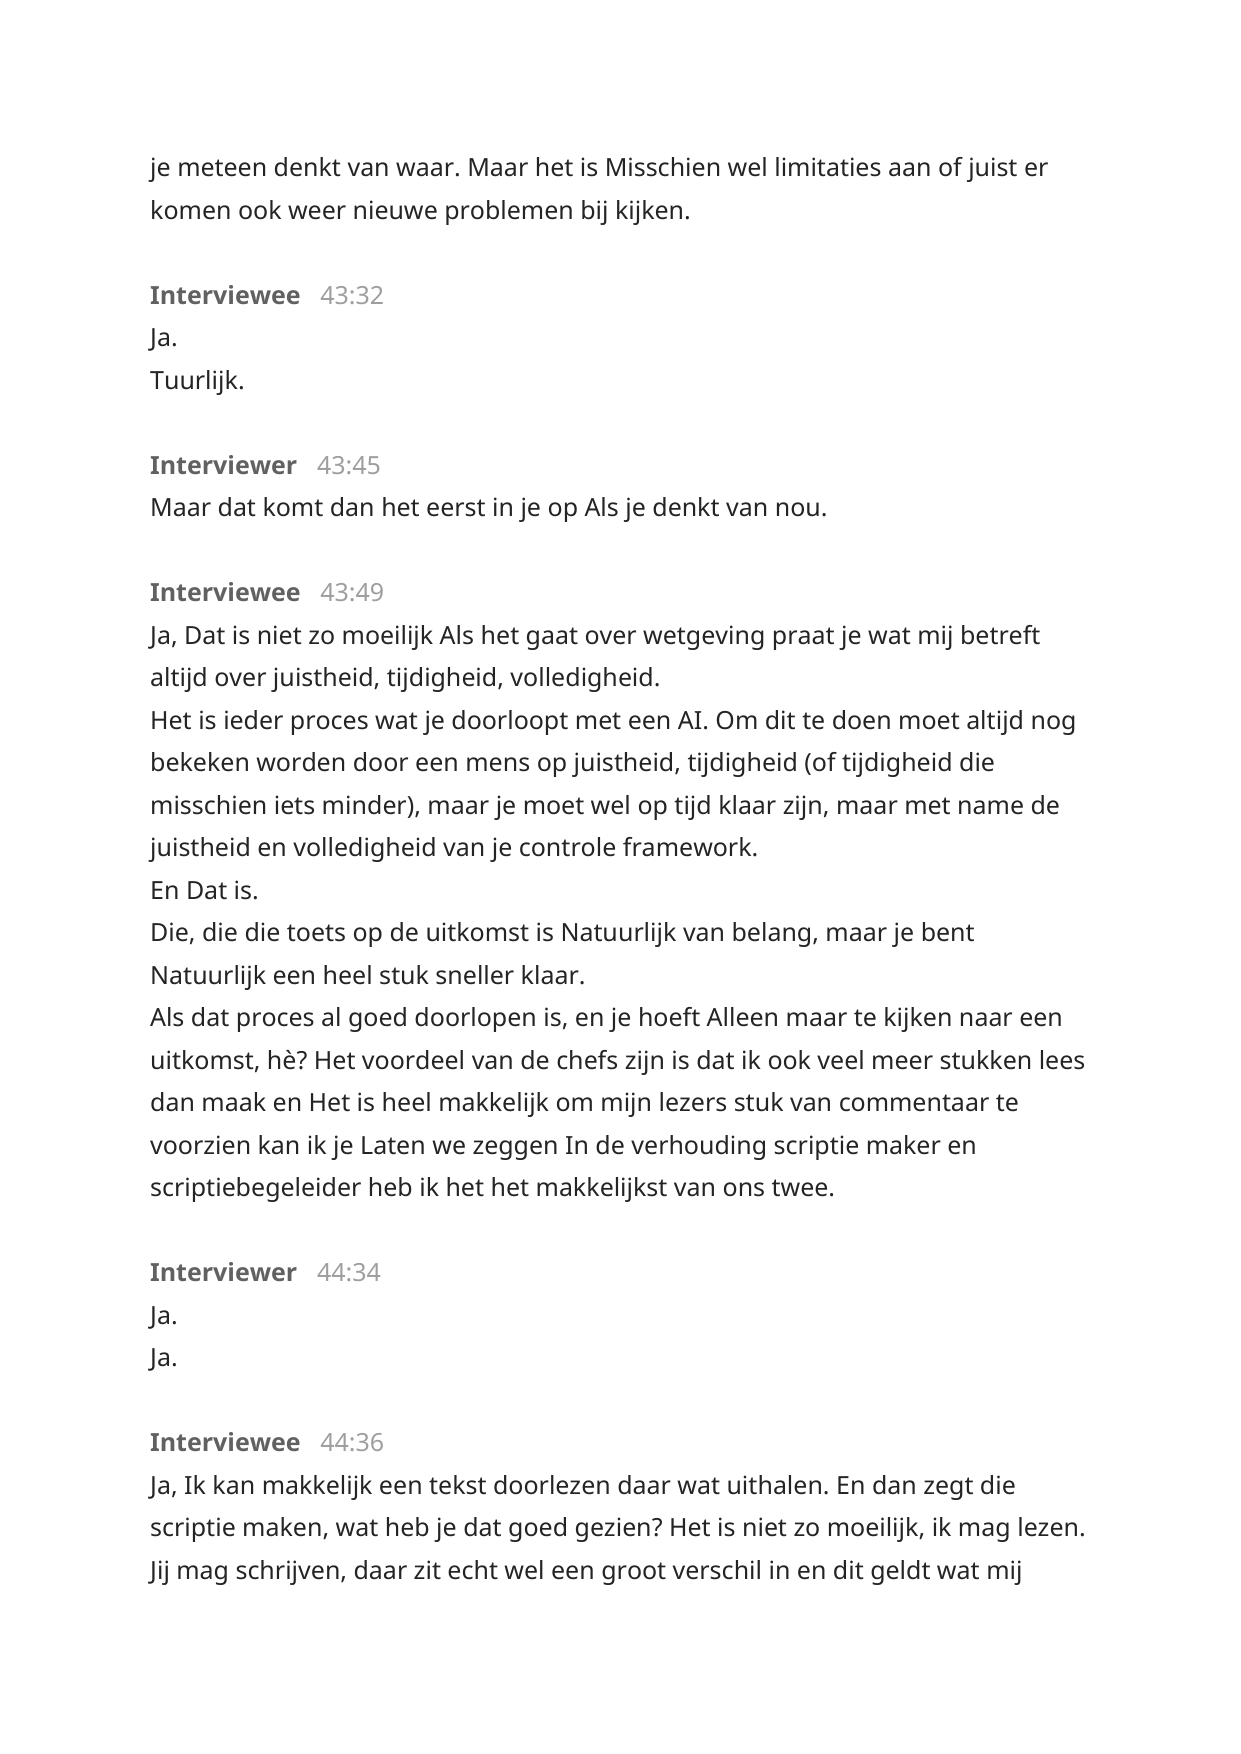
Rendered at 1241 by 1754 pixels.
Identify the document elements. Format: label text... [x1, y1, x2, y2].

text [150, 150, 1090, 227]
text Interviewee 43:49 Ja, Dat is niet zo moeilijk Als het gaat over wetgeving praat je wat mij betreft altijd over juistheid, tijdigheid, volledigheid. Het is ieder proces wat je doorloopt met een AI. Om dit te doen moet altijd nog bekeken worden door een mens op juistheid, tijdigheid (of tijdigheid die misschien iets minder), maar je moet wel op tijd klaar zijn, maar met name de juistheid en volledigheid van je controle framework. En Dat is. Die, die die toets op de uitkomst is Natuurlijk van belang, maar je bent Natuurlijk een heel stuk sneller klaar. Als dat proces al goed doorlopen is, en je hoeft Alleen maar te kijken naar een uitkomst, hè? Het voordeel van de chefs zijn is dat ik ook veel meer stukken lees dan maak en Het is heel makkelijk om mijn lezers stuk van commentaar te voorzien kan ik je Laten we zeggen In de verhouding scriptie maker en scriptiebegeleider heb ik het het makkelijkst van ons twee. [150, 532, 1090, 1204]
text Interviewer 44:34 Ja. Ja. [150, 1212, 1090, 1374]
text Interviewer 43:45 Maar dat komt dan het eerst in je op Als je denkt van nou. [150, 405, 1090, 524]
text Interviewee 43:32 Ja. Tuurlijk. [150, 235, 1090, 397]
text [150, 1382, 1090, 1587]
